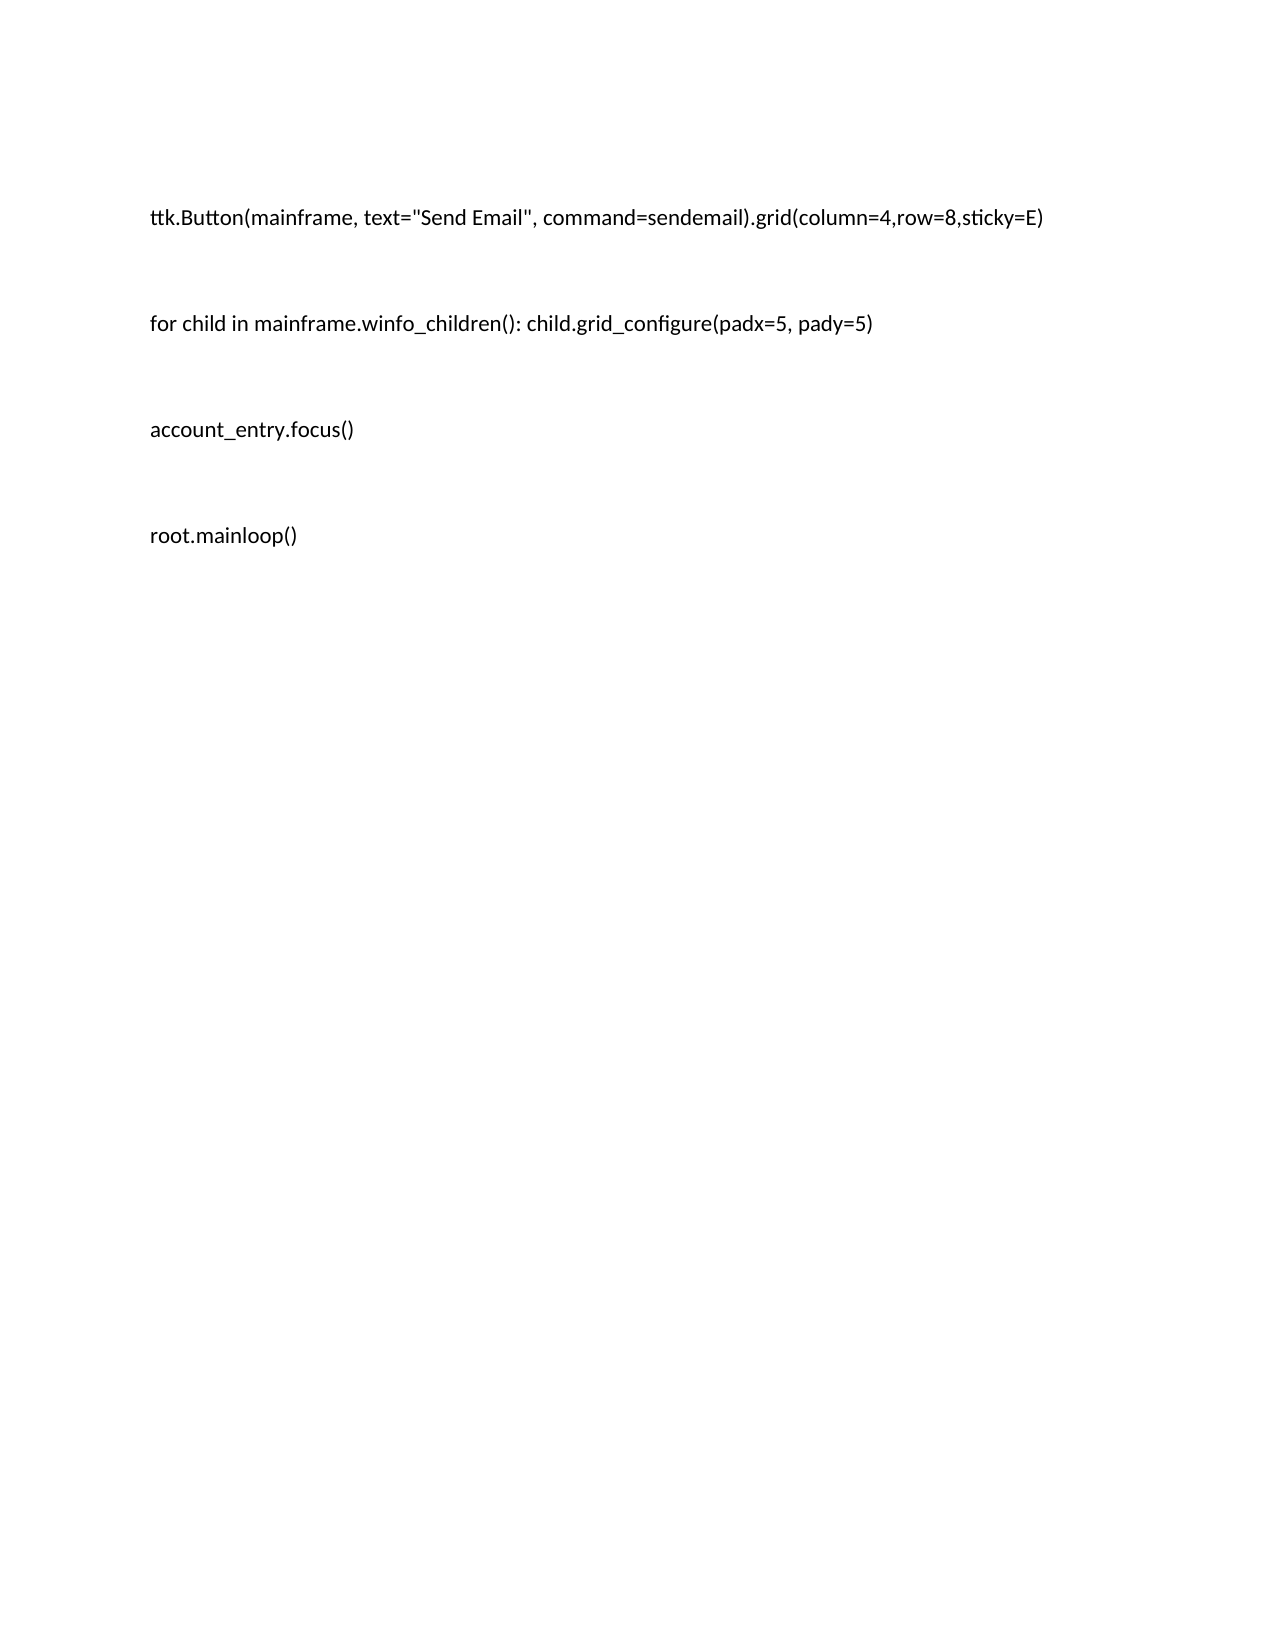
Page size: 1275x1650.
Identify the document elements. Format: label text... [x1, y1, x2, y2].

text account_entry.focus() [150, 415, 1125, 443]
text ttk.Button(mainframe, text="Send Email", command=sendemail).grid(column=4,row=8,sticky=E) [150, 203, 1125, 231]
text root.mainloop() [150, 521, 1125, 549]
text for child in mainframe.winfo_children(): child.grid_configure(padx=5, pady=5) [150, 309, 1125, 337]
